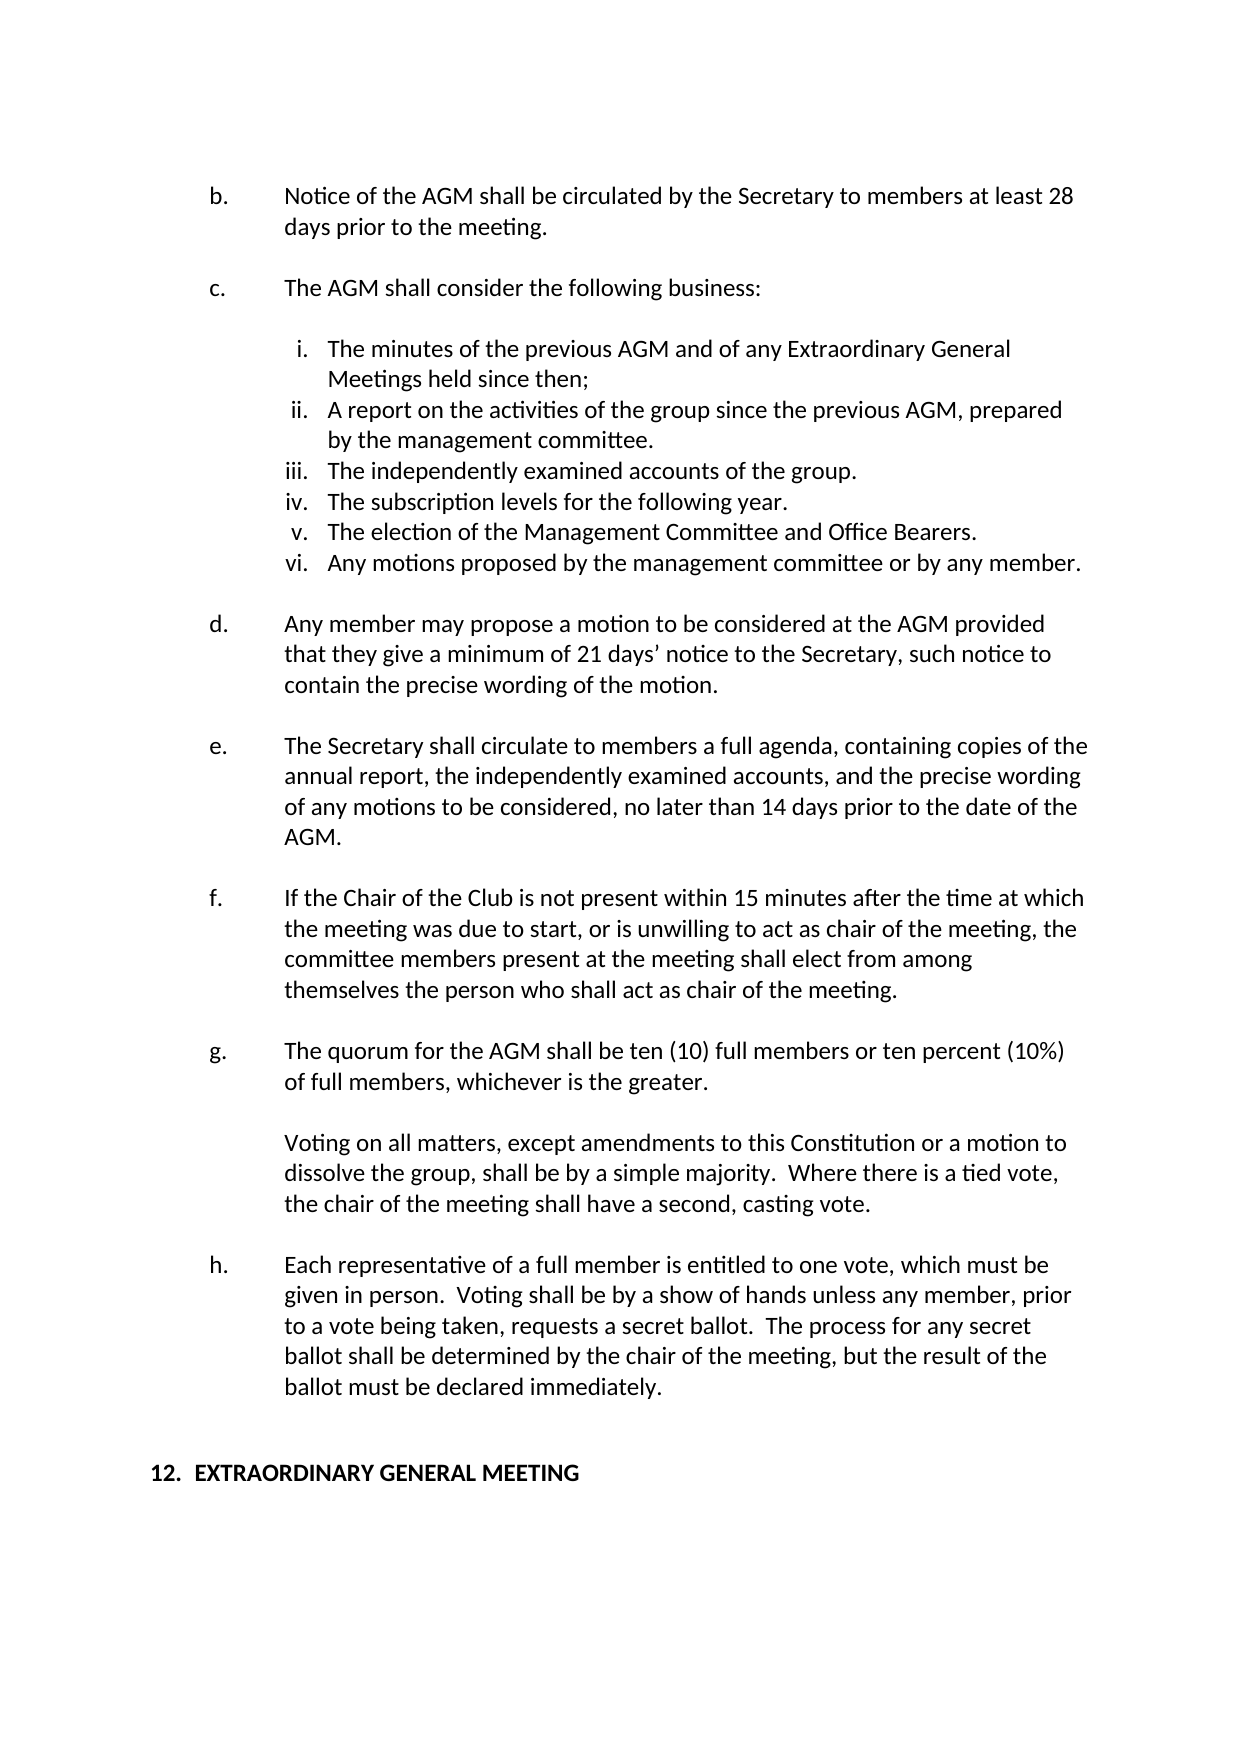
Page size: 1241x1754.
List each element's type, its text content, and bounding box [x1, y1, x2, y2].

text If the Chair of the Club is not present within 15 minutes after the time at which the meeting was due to start, or is unwilling to act as chair of the meeting, the committee members present at the meeting shall elect from among themselves the person who shall act as chair of the meeting. [209, 882, 1090, 1004]
list A report on the activities of the group since the previous AGM, prepared by the management committee. [308, 394, 1090, 455]
list Voting on all matters, except amendments to this Constitution or a motion to dissolve the group, shall be by a simple majority. Where there is a tied vote, the chair of the meeting shall have a second, casting vote. [284, 1127, 1090, 1218]
list The minutes of the previous AGM and of any Extraordinary General Meetings held since then; [308, 333, 1090, 394]
text EXTRAORDINARY GENERAL MEETING [150, 1457, 1090, 1487]
text The AGM shall consider the following business: [209, 272, 1090, 303]
list The election of the Management Committee and Office Bearers. [308, 516, 1090, 547]
list Any motions proposed by the management committee or by any member. [308, 547, 1090, 577]
text Each representative of a full member is entitled to one vote, which must be given in person. Voting shall be by a show of hands unless any member, prior to a vote being taken, requests a secret ballot. The process for any secret ballot shall be determined by the chair of the meeting, but the result of the ballot must be declared immediately. [209, 1249, 1090, 1401]
list The subscription levels for the following year. [308, 486, 1090, 516]
text The quorum for the AGM shall be ten (10) full members or ten percent (10%) of full members, whichever is the greater. [209, 1035, 1090, 1096]
list The independently examined accounts of the group. [308, 455, 1090, 486]
text The Secretary shall circulate to members a full agenda, containing copies of the annual report, the independently examined accounts, and the precise wording of any motions to be considered, no later than 14 days prior to the date of the AGM. [209, 730, 1090, 852]
text Any member may propose a motion to be considered at the AGM provided that they give a minimum of 21 days’ notice to the Secretary, such notice to contain the precise wording of the motion. [209, 608, 1090, 699]
text Notice of the AGM shall be circulated by the Secretary to members at least 28 days prior to the meeting. [209, 181, 1090, 242]
